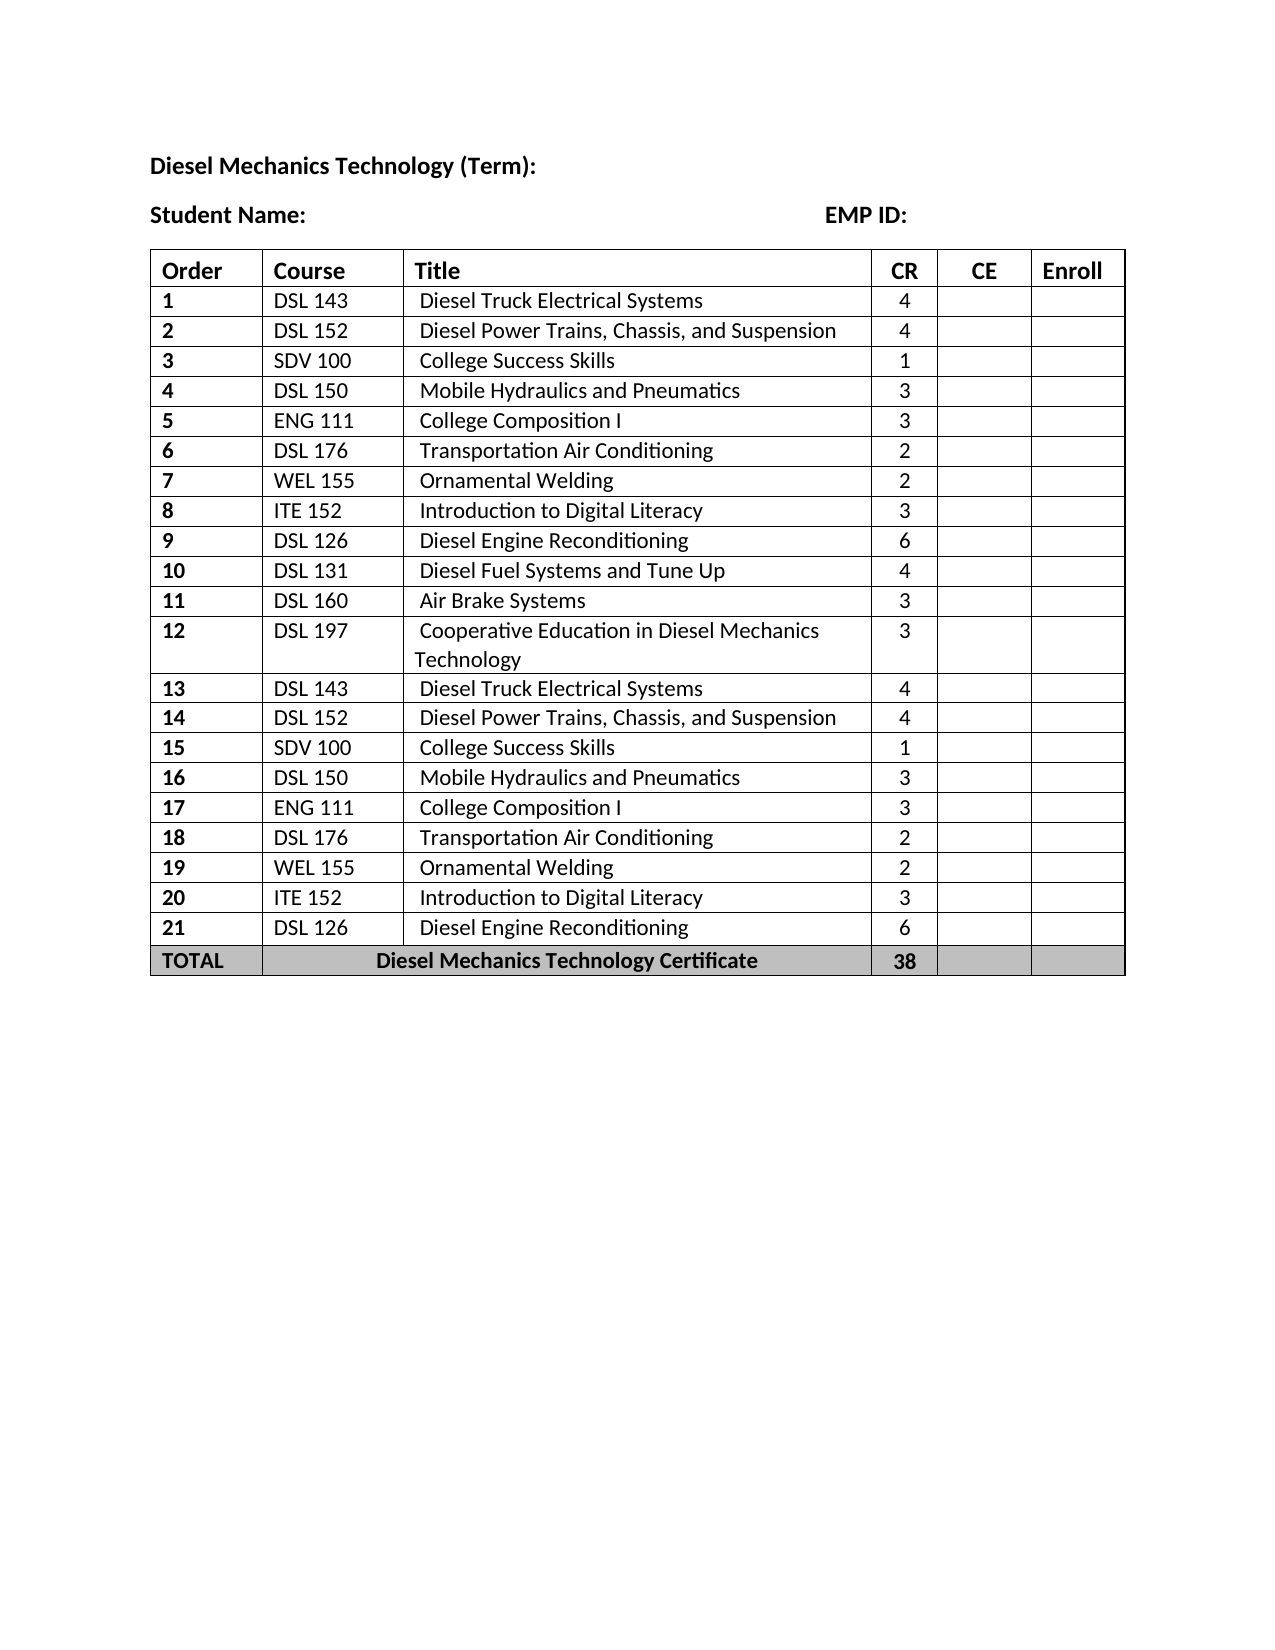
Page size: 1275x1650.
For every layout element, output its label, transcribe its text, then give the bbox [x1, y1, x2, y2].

table_cell 6 [151, 437, 262, 466]
table_cell 1 [151, 287, 262, 316]
table_cell DSL 150 [263, 377, 403, 406]
table_cell 14 [151, 703, 262, 732]
table_cell Diesel Power Trains, Chassis, and Suspension [404, 317, 871, 346]
table_cell Introduction to Digital Literacy [404, 883, 871, 912]
table_cell 38 [872, 946, 937, 975]
table_cell [1032, 287, 1124, 316]
table_cell 2 [872, 853, 937, 882]
table_cell [1032, 823, 1124, 852]
table_cell [1032, 557, 1124, 586]
table_cell Diesel Truck Electrical Systems [404, 674, 871, 702]
table_cell 3 [872, 497, 937, 526]
table_cell 3 [872, 793, 937, 822]
table_header Course [263, 250, 403, 286]
table_header CE [938, 250, 1031, 286]
table_cell [938, 587, 1031, 616]
table_cell 1 [872, 347, 937, 376]
table_cell [938, 763, 1031, 792]
table_cell 4 [872, 317, 937, 346]
table_cell College Composition I [404, 407, 871, 436]
table_cell [1032, 437, 1124, 466]
table_cell Air Brake Systems [404, 587, 871, 616]
table_cell 4 [151, 377, 262, 406]
table_cell [1032, 317, 1124, 346]
table_cell [1032, 883, 1124, 912]
table_cell [938, 347, 1031, 376]
table_cell DSL 143 [263, 287, 403, 316]
table_cell Diesel Truck Electrical Systems [404, 287, 871, 316]
table_cell 1 [872, 733, 937, 762]
table_cell DSL 197 [263, 617, 403, 673]
table_cell [938, 674, 1031, 702]
table_cell [938, 853, 1031, 882]
table_cell 21 [151, 913, 262, 945]
table_cell College Composition I [404, 793, 871, 822]
table_cell 6 [872, 527, 937, 556]
table_cell 6 [872, 913, 937, 945]
table_header Order [151, 250, 262, 286]
table_cell DSL 126 [263, 913, 403, 945]
table_cell 7 [151, 467, 262, 496]
table_cell 20 [151, 883, 262, 912]
table_cell [1032, 587, 1124, 616]
table_cell 3 [872, 883, 937, 912]
table_cell [938, 883, 1031, 912]
table_cell Ornamental Welding [404, 467, 871, 496]
table_cell [1032, 407, 1124, 436]
table_header CR [872, 250, 937, 286]
table_cell 2 [872, 437, 937, 466]
table_cell 12 [151, 617, 262, 673]
table_cell [1032, 853, 1124, 882]
table_cell DSL 160 [263, 587, 403, 616]
table_cell Diesel Engine Reconditioning [404, 913, 871, 945]
table_cell College Success Skills [404, 347, 871, 376]
table_cell 13 [151, 674, 262, 702]
table_cell [1032, 347, 1124, 376]
table_cell [938, 377, 1031, 406]
table_cell [938, 617, 1031, 673]
table_cell DSL 152 [263, 317, 403, 346]
table_cell [938, 527, 1031, 556]
table_cell 3 [151, 347, 262, 376]
table_cell [1032, 703, 1124, 732]
table_cell [938, 497, 1031, 526]
table_cell [938, 703, 1031, 732]
table_cell [938, 733, 1031, 762]
text Diesel Mechanics Technology (Term): [150, 150, 1125, 181]
table_cell Diesel Engine Reconditioning [404, 527, 871, 556]
table_cell 11 [151, 587, 262, 616]
table_cell 3 [872, 407, 937, 436]
table_cell [938, 946, 1031, 975]
table_cell 9 [151, 527, 262, 556]
table_cell 4 [872, 703, 937, 732]
table_cell DSL 176 [263, 437, 403, 466]
table_cell 17 [151, 793, 262, 822]
text Student Name: EMP ID: [150, 199, 1125, 230]
table_cell [1032, 467, 1124, 496]
table_cell 2 [151, 317, 262, 346]
table_cell Mobile Hydraulics and Pneumatics [404, 763, 871, 792]
table_header Title [404, 250, 871, 286]
table_cell DSL 126 [263, 527, 403, 556]
table_cell ITE 152 [263, 497, 403, 526]
table_cell WEL 155 [263, 467, 403, 496]
table_cell Transportation Air Conditioning [404, 823, 871, 852]
table_cell Diesel Fuel Systems and Tune Up [404, 557, 871, 586]
table_cell [938, 823, 1031, 852]
table_cell 2 [872, 467, 937, 496]
table_cell 5 [151, 407, 262, 436]
table_cell 15 [151, 733, 262, 762]
table_cell [1032, 793, 1124, 822]
table_header Enroll [1032, 250, 1124, 286]
table_cell Cooperative Education in Diesel Mechanics Technology [404, 617, 871, 673]
table_cell [938, 913, 1031, 945]
table_cell 4 [872, 287, 937, 316]
table_cell SDV 100 [263, 733, 403, 762]
table_cell [1032, 617, 1124, 673]
table_cell SDV 100 [263, 347, 403, 376]
table_cell TOTAL [151, 946, 262, 975]
table_cell 3 [872, 617, 937, 673]
table_cell [938, 467, 1031, 496]
table_cell [938, 557, 1031, 586]
table_cell Ornamental Welding [404, 853, 871, 882]
table_cell [1032, 527, 1124, 556]
table_cell Introduction to Digital Literacy [404, 497, 871, 526]
table_cell DSL 152 [263, 703, 403, 732]
table_cell [1032, 377, 1124, 406]
table_cell ITE 152 [263, 883, 403, 912]
table_cell 16 [151, 763, 262, 792]
table_cell 3 [872, 587, 937, 616]
table_cell 18 [151, 823, 262, 852]
table_cell [938, 407, 1031, 436]
table_cell [1032, 497, 1124, 526]
table_cell Diesel Mechanics Technology Certificate [263, 946, 871, 975]
table_cell [938, 287, 1031, 316]
table_cell Diesel Power Trains, Chassis, and Suspension [404, 703, 871, 732]
table_cell [938, 793, 1031, 822]
table_cell ENG 111 [263, 407, 403, 436]
table_cell DSL 150 [263, 763, 403, 792]
table_cell [1032, 674, 1124, 702]
table_cell 2 [872, 823, 937, 852]
table_cell [1032, 946, 1124, 975]
table_cell 4 [872, 674, 937, 702]
table_cell DSL 176 [263, 823, 403, 852]
table_cell College Success Skills [404, 733, 871, 762]
table_cell [1032, 763, 1124, 792]
table_cell DSL 131 [263, 557, 403, 586]
table_cell 8 [151, 497, 262, 526]
table_cell Transportation Air Conditioning [404, 437, 871, 466]
table_cell [938, 317, 1031, 346]
table_cell [938, 437, 1031, 466]
table_cell 10 [151, 557, 262, 586]
table_cell DSL 143 [263, 674, 403, 702]
table_cell [1032, 733, 1124, 762]
table_cell 19 [151, 853, 262, 882]
table_cell [1032, 913, 1124, 945]
table_cell 3 [872, 763, 937, 792]
table_cell Mobile Hydraulics and Pneumatics [404, 377, 871, 406]
table_cell WEL 155 [263, 853, 403, 882]
table_cell 3 [872, 377, 937, 406]
table_cell 4 [872, 557, 937, 586]
table_cell ENG 111 [263, 793, 403, 822]
